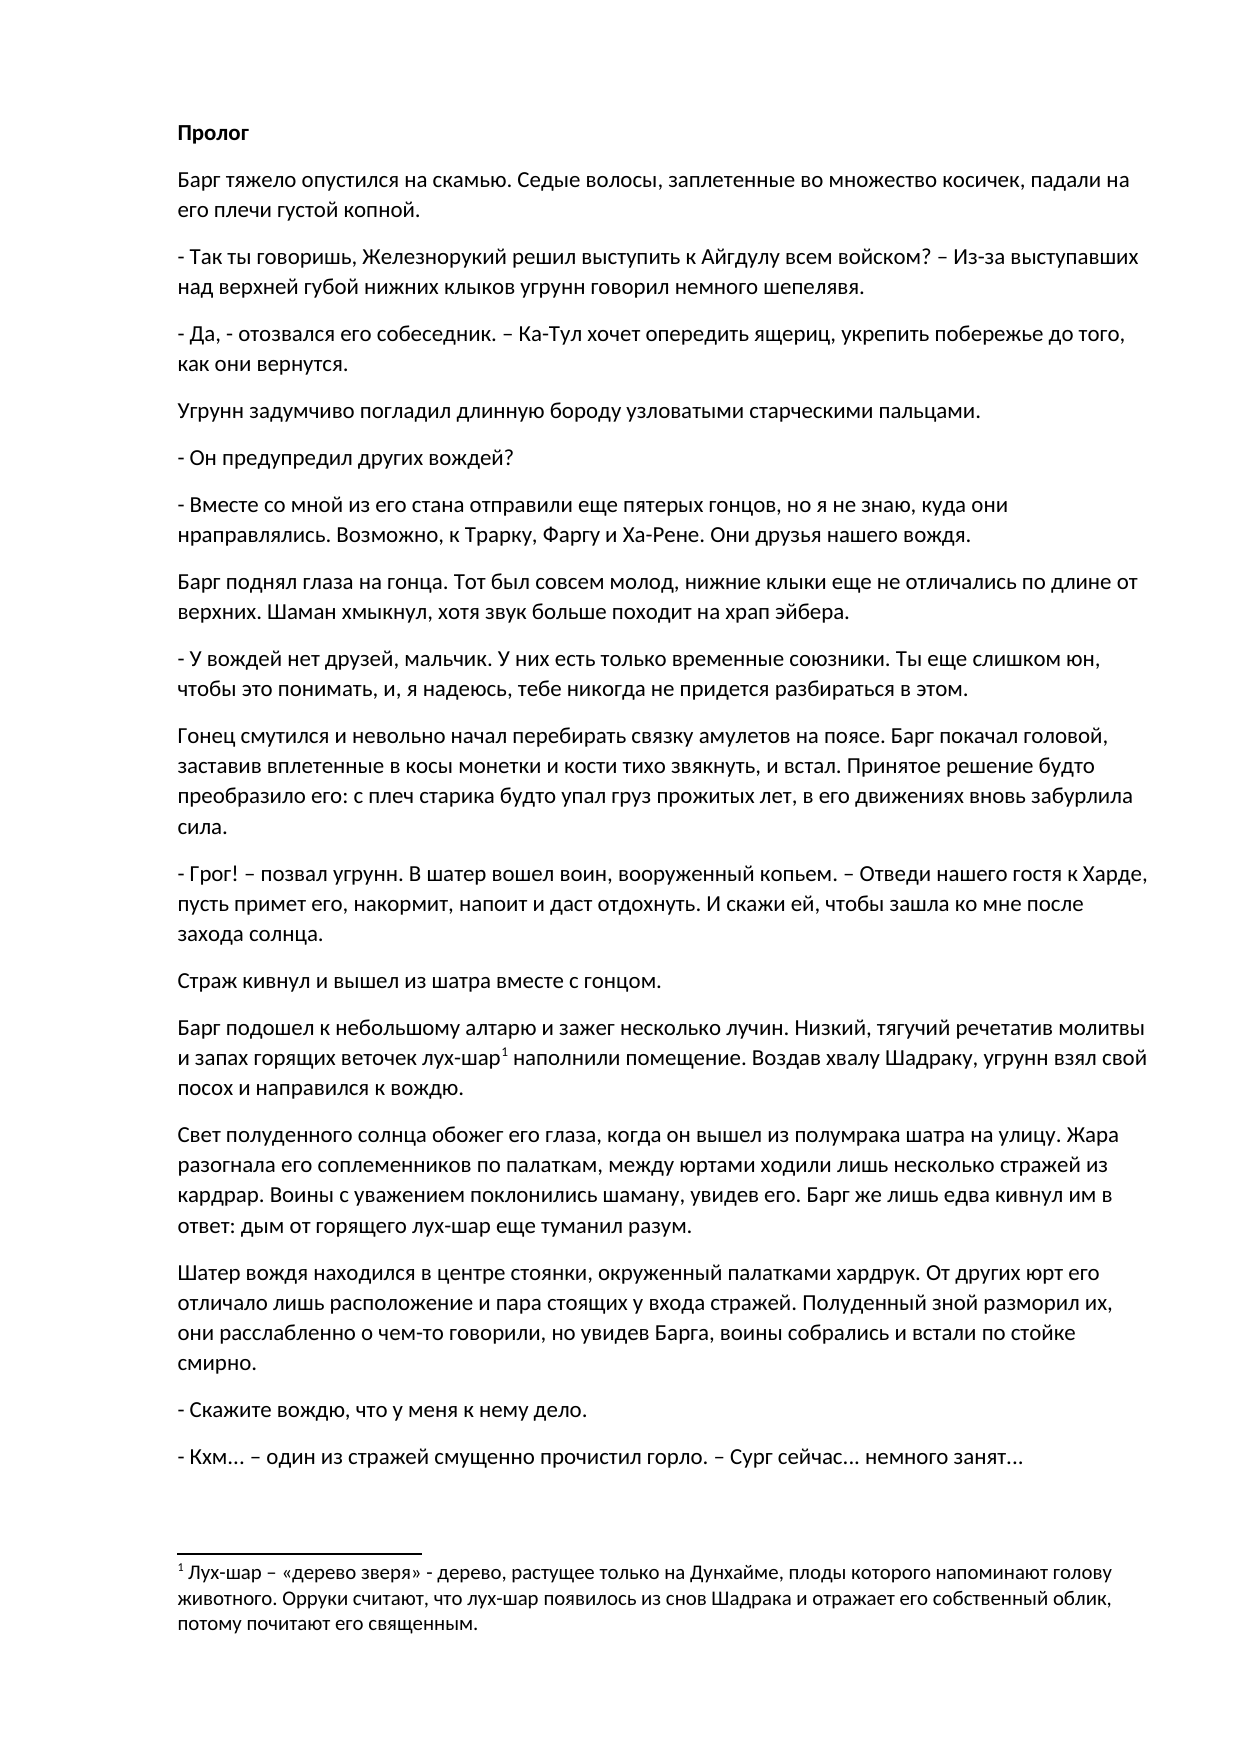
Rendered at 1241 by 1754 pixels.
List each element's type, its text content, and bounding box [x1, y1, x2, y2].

text Барг поднял глаза на гонца. Тот был совсем молод, нижние клыки еще не отличались по длине от верхних. Шаман хмыкнул, хотя звук больше походит на храп эйбера. [177, 567, 1152, 625]
text - Кхм... – один из стражей смущенно прочистил горло. – Сург сейчас... немного занят... [177, 1442, 1152, 1470]
text - Он предупредил других вождей? [177, 443, 1152, 471]
text - Да, - отозвался его собеседник. – Ка-Тул хочет опередить ящериц, укрепить побережье до того, как они вернутся. [177, 319, 1152, 377]
text Пролог [177, 118, 1152, 146]
text - У вождей нет друзей, мальчик. У них есть только временные союзники. Ты еще слишком юн, чтобы это понимать, и, я надеюсь, тебе никогда не придется разбираться в этом. [177, 644, 1152, 702]
text Шатер вождя находился в центре стоянки, окруженный палатками хардрук. От других юрт его отличало лишь расположение и пара стоящих у входа стражей. Полуденный зной разморил их, они расслабленно о чем-то говорили, но увидев Барга, воины собрались и встали по стойке смирно. [177, 1258, 1152, 1376]
text Свет полуденного солнца обожег его глаза, когда он вышел из полумрака шатра на улицу. Жара разогнала его соплеменников по палаткам, между юртами ходили лишь несколько стражей из кардрар. Воины с уважением поклонились шаману, увидев его. Барг же лишь едва кивнул им в ответ: дым от горящего лух-шар еще туманил разум. [177, 1120, 1152, 1239]
text - Вместе со мной из его стана отправили еще пятерых гонцов, но я не знаю, куда они нраправлялись. Возможно, к Трарку, Фаргу и Ха-Рене. Они друзья нашего вождя. [177, 490, 1152, 548]
text - Скажите вождю, что у меня к нему дело. [177, 1395, 1152, 1423]
text Барг подошел к небольшому алтарю и зажег несколько лучин. Низкий, тягучий речетатив молитвы и запах горящих веточек лух-шар наполнили помещение. Воздав хвалу Шадраку, угрунн взял свой посох и направился к вождю. [177, 1013, 1152, 1101]
text Страж кивнул и вышел из шатра вместе с гонцом. [177, 966, 1152, 994]
text Барг тяжело опустился на скамью. Седые волосы, заплетенные во множество косичек, падали на его плечи густой копной. [177, 165, 1152, 223]
text - Грог! – позвал угрунн. В шатер вошел воин, вооруженный копьем. – Отведи нашего гостя к Харде, пусть примет его, накормит, напоит и даст отдохнуть. И скажи ей, чтобы зашла ко мне после захода солнца. [177, 859, 1152, 947]
text Угрунн задумчиво погладил длинную бороду узловатыми старческими пальцами. [177, 396, 1152, 424]
text - Так ты говоришь, Железнорукий решил выступить к Айгдулу всем войском? – Из-за выступавших над верхней губой нижних клыков угрунн говорил немного шепелявя. [177, 242, 1152, 300]
text Гонец смутился и невольно начал перебирать связку амулетов на поясе. Барг покачал головой, заставив вплетенные в косы монетки и кости тихо звякнуть, и встал. Принятое решение будто преобразило его: с плеч старика будто упал груз прожитых лет, в его движениях вновь забурлила сила. [177, 721, 1152, 840]
